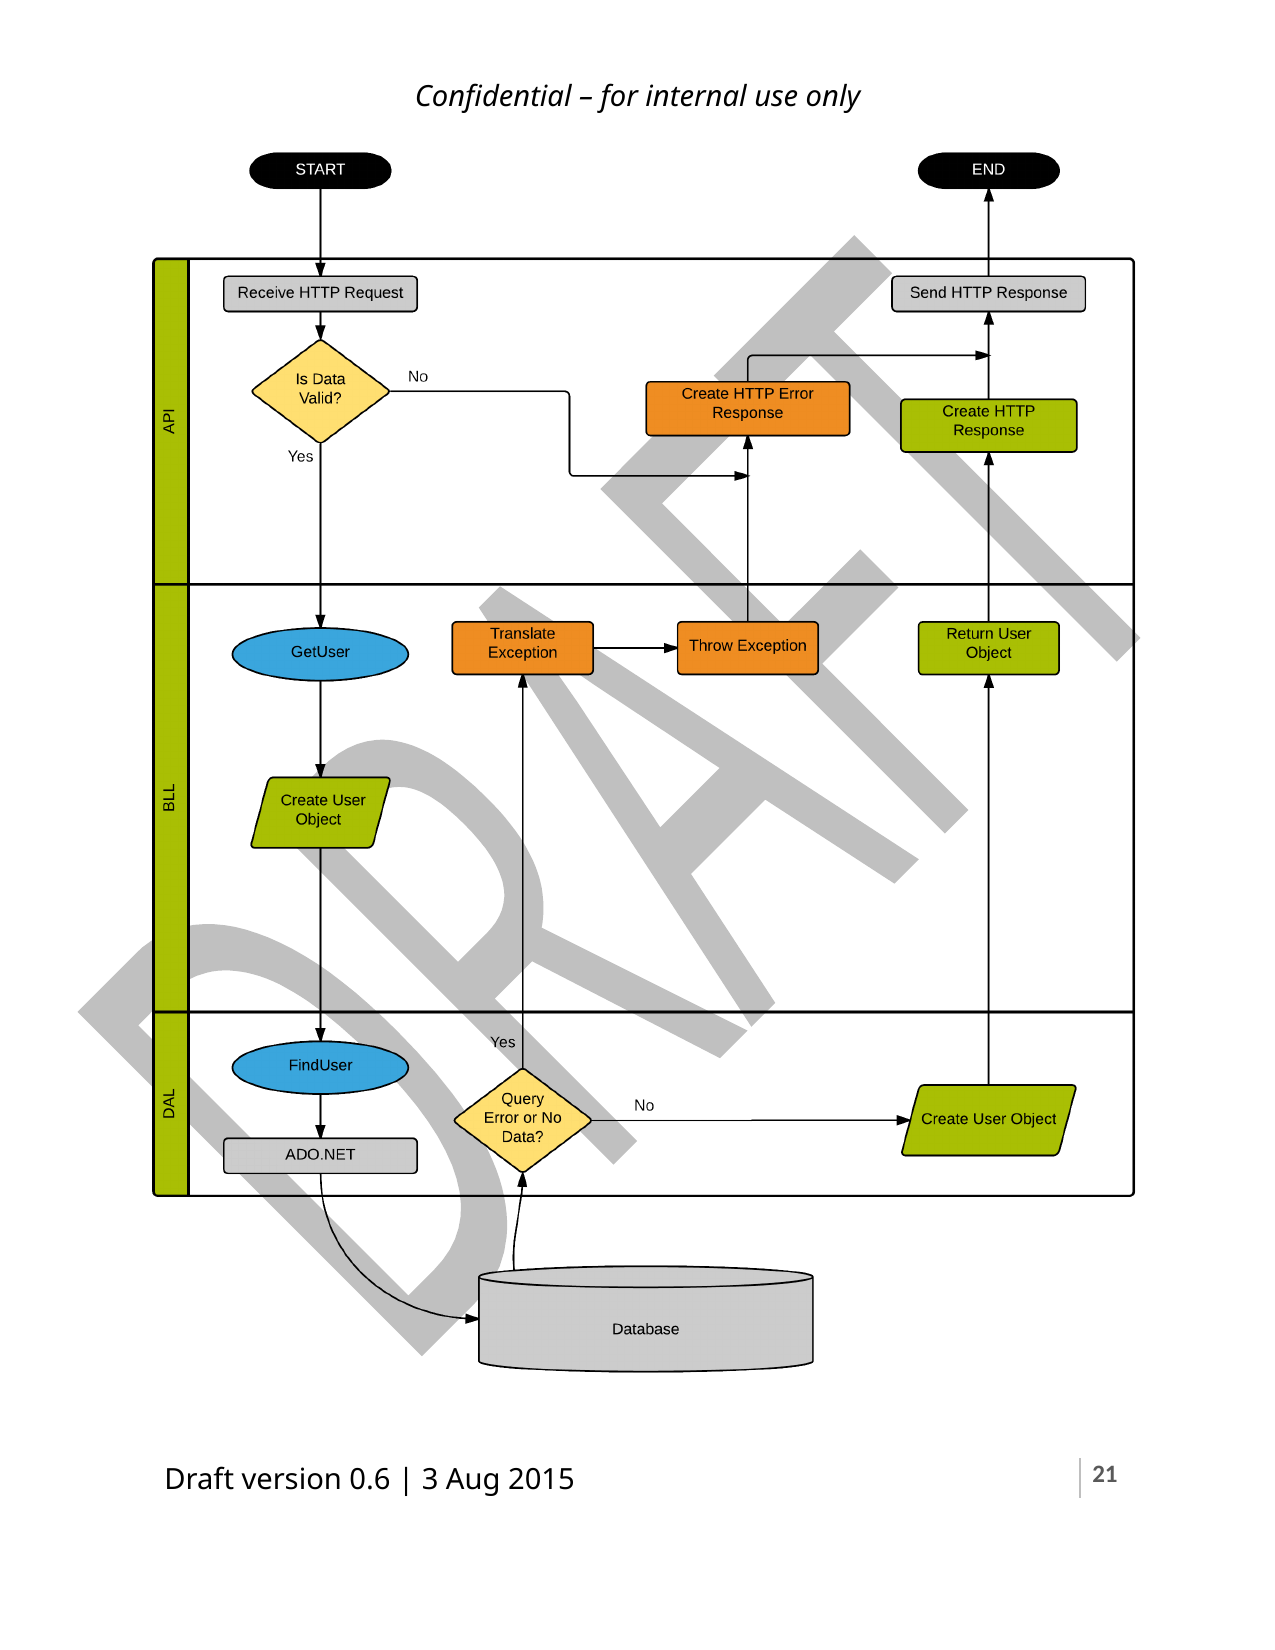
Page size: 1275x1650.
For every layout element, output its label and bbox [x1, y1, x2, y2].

picture [118, 118, 1169, 1407]
